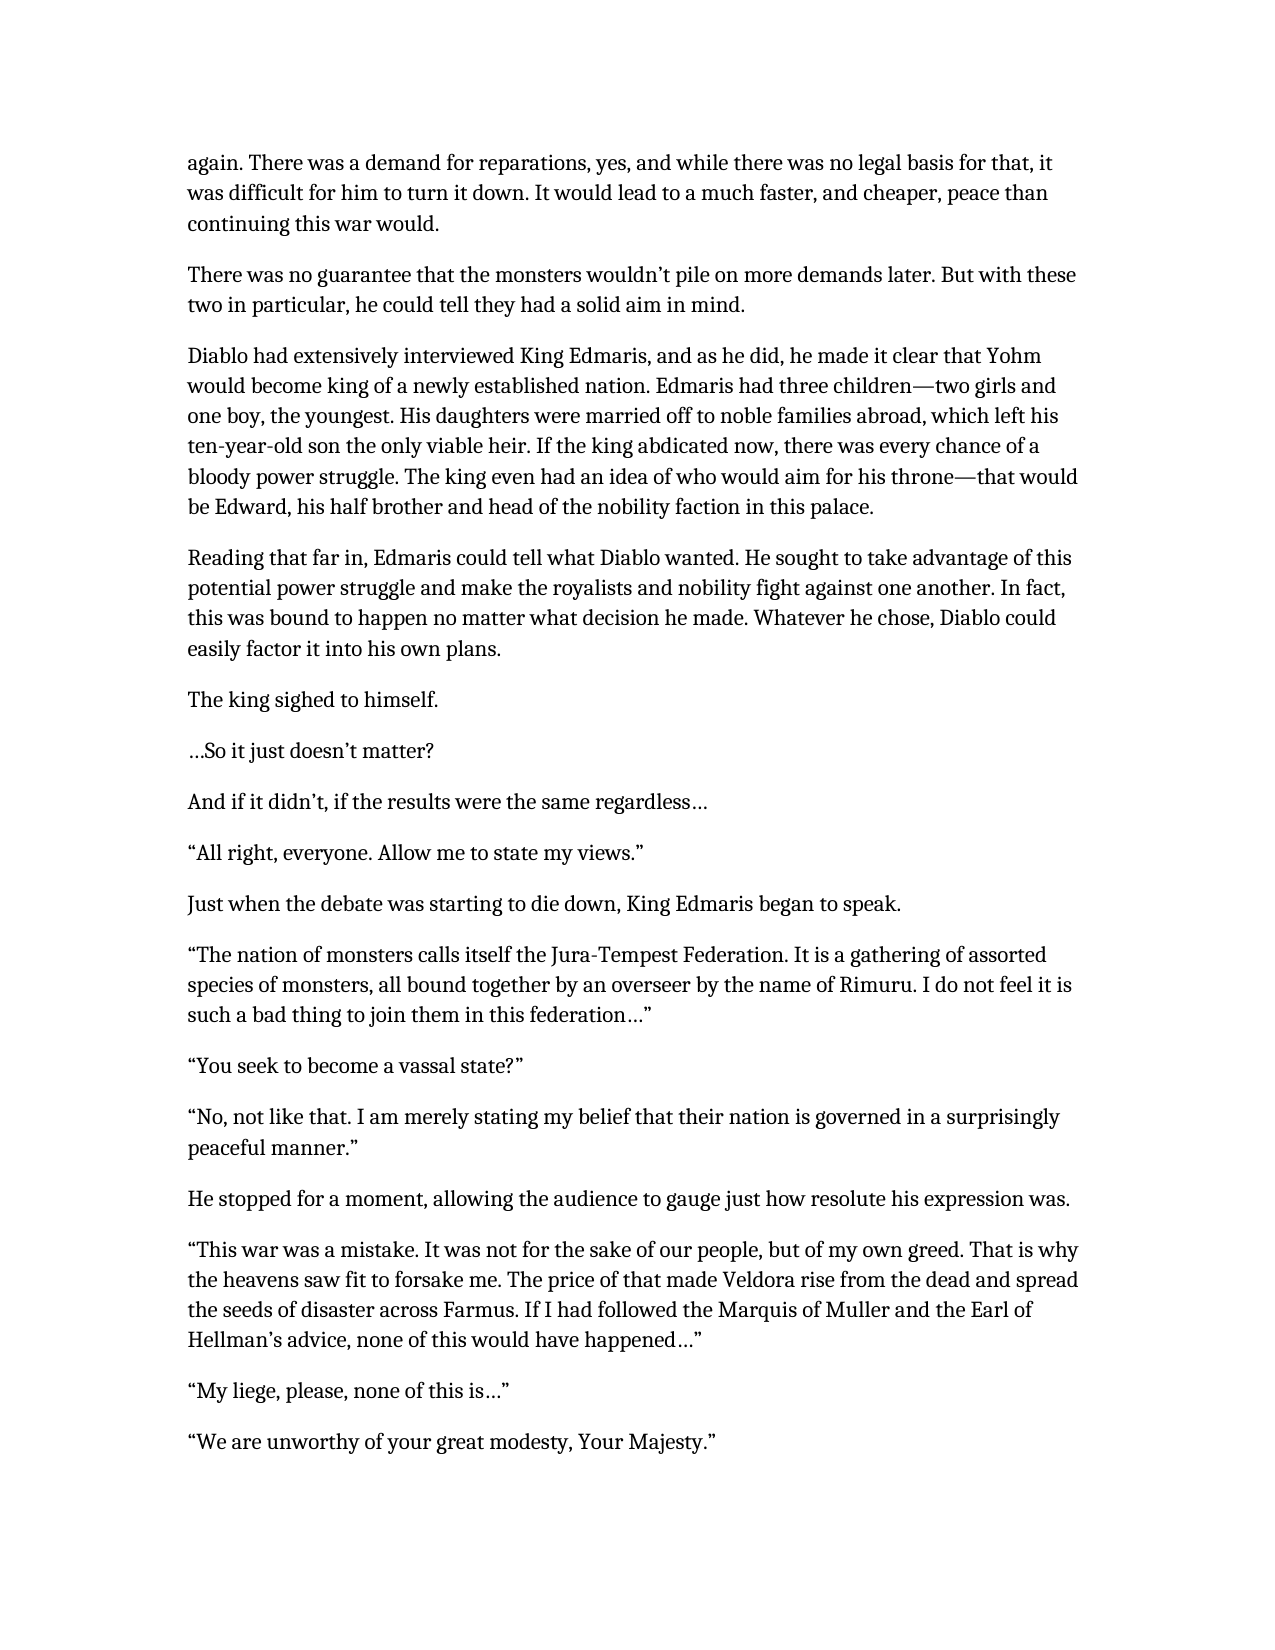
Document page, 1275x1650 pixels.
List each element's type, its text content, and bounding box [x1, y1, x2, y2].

text …So it just doesn’t matter? [187, 737, 1087, 764]
text He stopped for a moment, allowing the audience to gauge just how resolute his expression was. [187, 1185, 1087, 1212]
text Reading that far in, Edmaris could tell what Diablo wanted. He sought to take advantage of this potential power struggle and make the royalists and nobility fight against one another. In fact, this was bound to happen no matter what decision he made. Whatever he chose, Diablo could easily factor it into his own plans. [187, 545, 1087, 662]
text “No, not like that. I am merely stating my belief that their nation is governed in a surprisingly peaceful manner.” [187, 1104, 1087, 1161]
text “You seek to become a vassal state?” [187, 1053, 1087, 1079]
text There was no guarantee that the monsters wouldn’t pile on more demands later. But with these two in particular, he could tell they had a solid aim in mind. [187, 261, 1087, 318]
text “The nation of monsters calls itself the Jura-Tempest Federation. It is a gathering of assorted species of monsters, all bound together by an overseer by the name of Rimuru. I do not feel it is such a bad thing to join them in this federation…” [187, 942, 1087, 1028]
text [187, 150, 1087, 237]
text The king sighed to himself. [187, 686, 1087, 713]
text “We are unworthy of your great modesty, Your Majesty.” [187, 1429, 1087, 1456]
text And if it didn’t, if the results were the same regardless… [187, 788, 1087, 815]
text Diablo had extensively interviewed King Edmaris, and as he did, he made it clear that Yohm would become king of a newly established nation. Edmaris had three children—two girls and one boy, the youngest. His daughters were married off to noble families abroad, which left his ten-year-old son the only viable heir. If the king abdicated now, there was every chance of a bloody power struggle. The king even had an idea of who would aim for his throne—that would be Edward, his half brother and head of the nobility faction in this palace. [187, 343, 1087, 520]
text “All right, everyone. Allow me to state my views.” [187, 839, 1087, 866]
text “My liege, please, none of this is…” [187, 1378, 1087, 1404]
text Just when the debate was starting to die down, King Edmaris began to speak. [187, 891, 1087, 917]
text “This war was a mistake. It was not for the sake of our people, but of my own greed. That is why the heavens saw fit to forsake me. The price of that made Veldora rise from the dead and spread the seeds of disaster across Farmus. If I had followed the Marquis of Muller and the Earl of Hellman’s advice, none of this would have happened…” [187, 1236, 1087, 1353]
